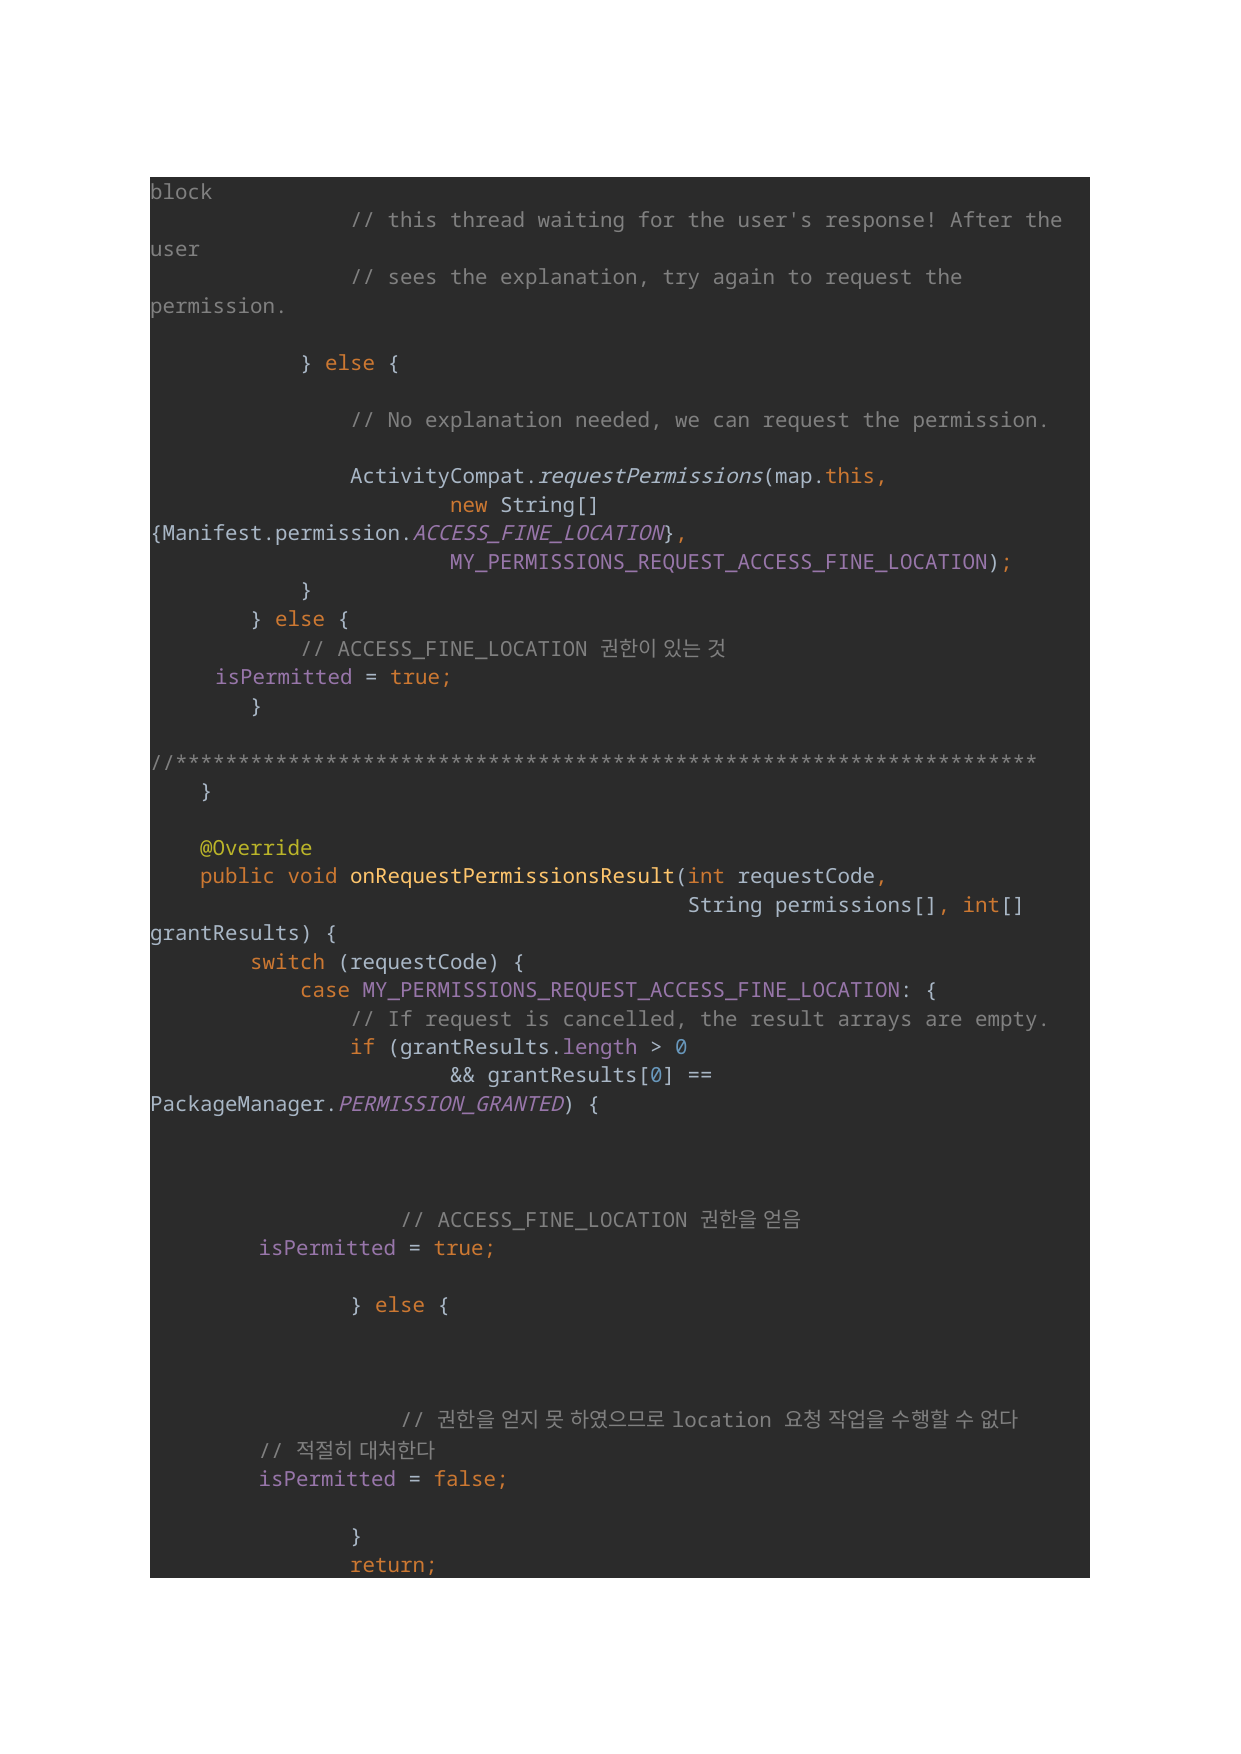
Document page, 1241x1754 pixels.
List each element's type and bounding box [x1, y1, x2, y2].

text [150, 177, 1090, 1578]
